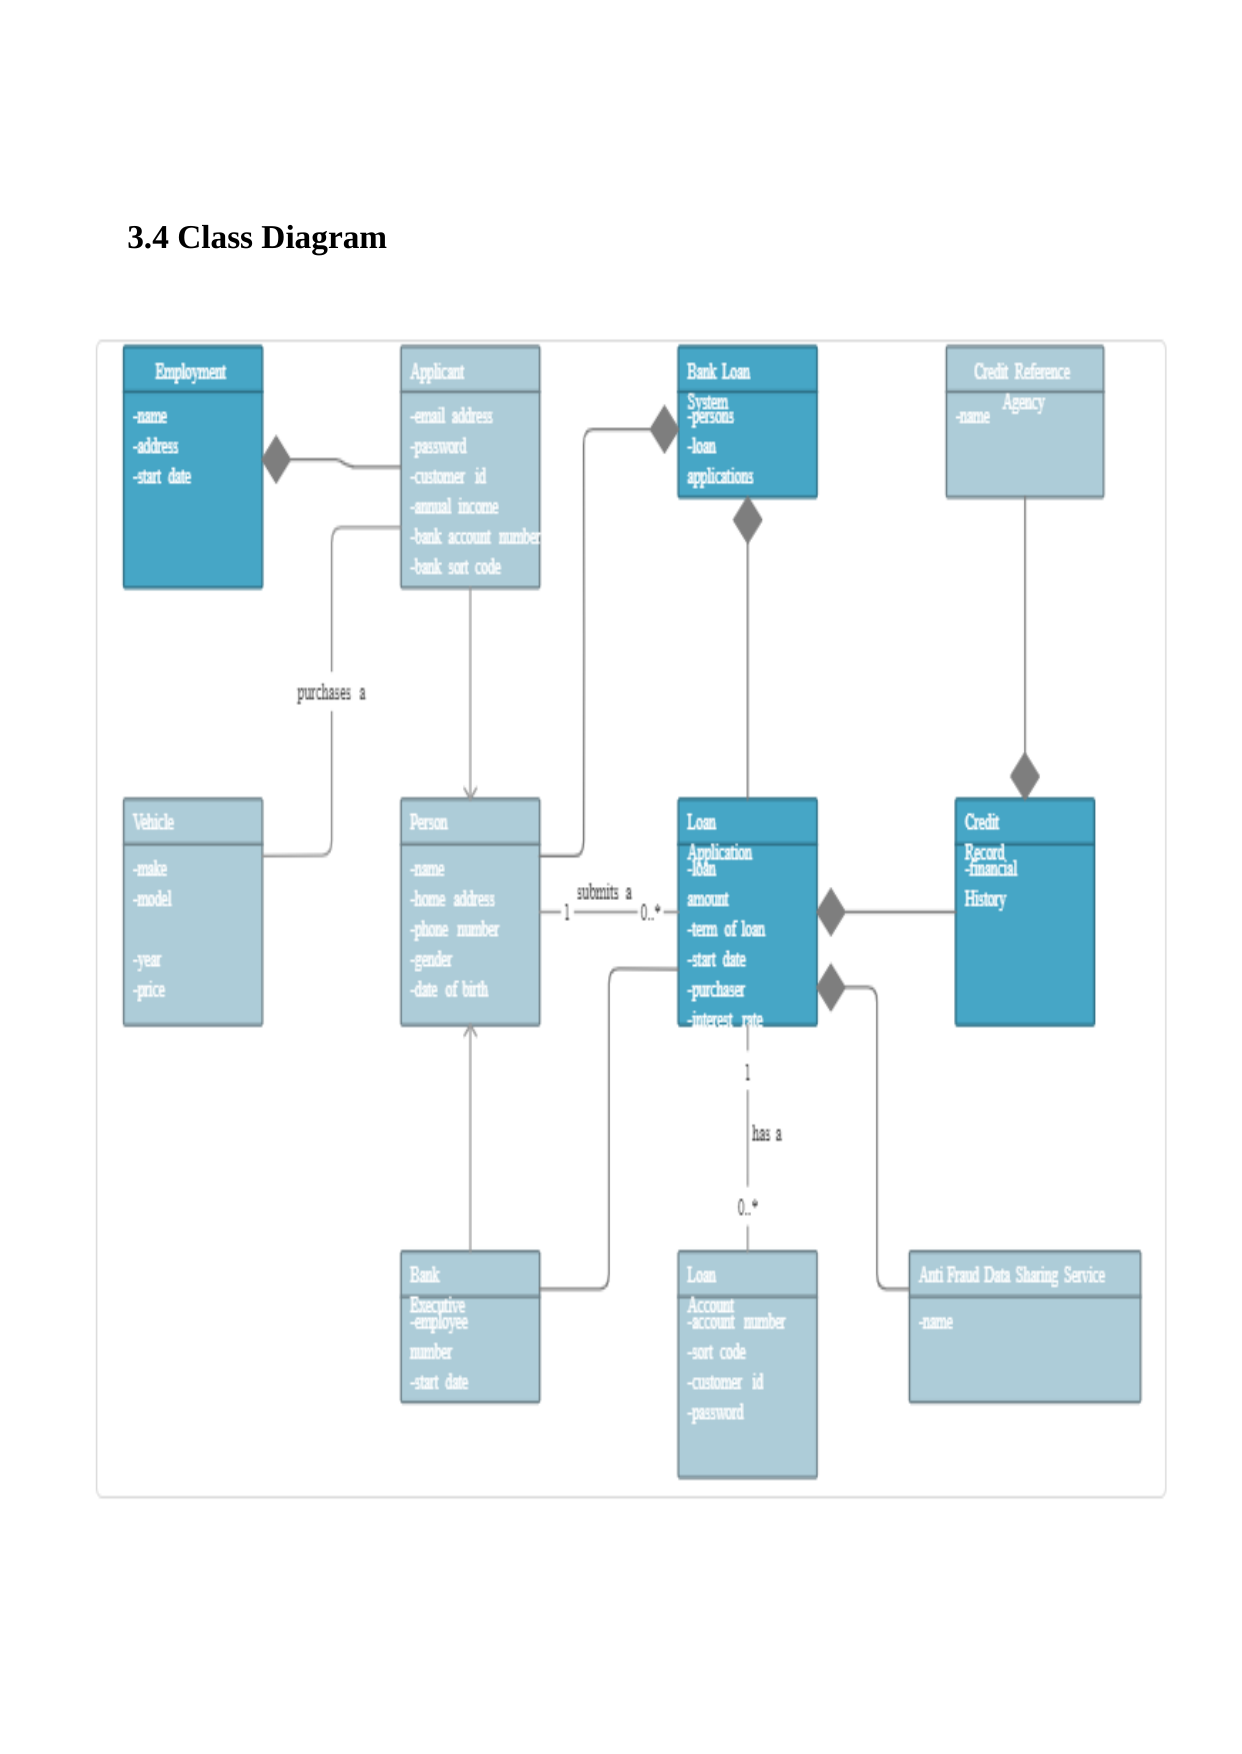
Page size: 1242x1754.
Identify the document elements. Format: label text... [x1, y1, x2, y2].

list 3.4 Class Diagram [127, 217, 1219, 255]
picture [89, 332, 1171, 1513]
